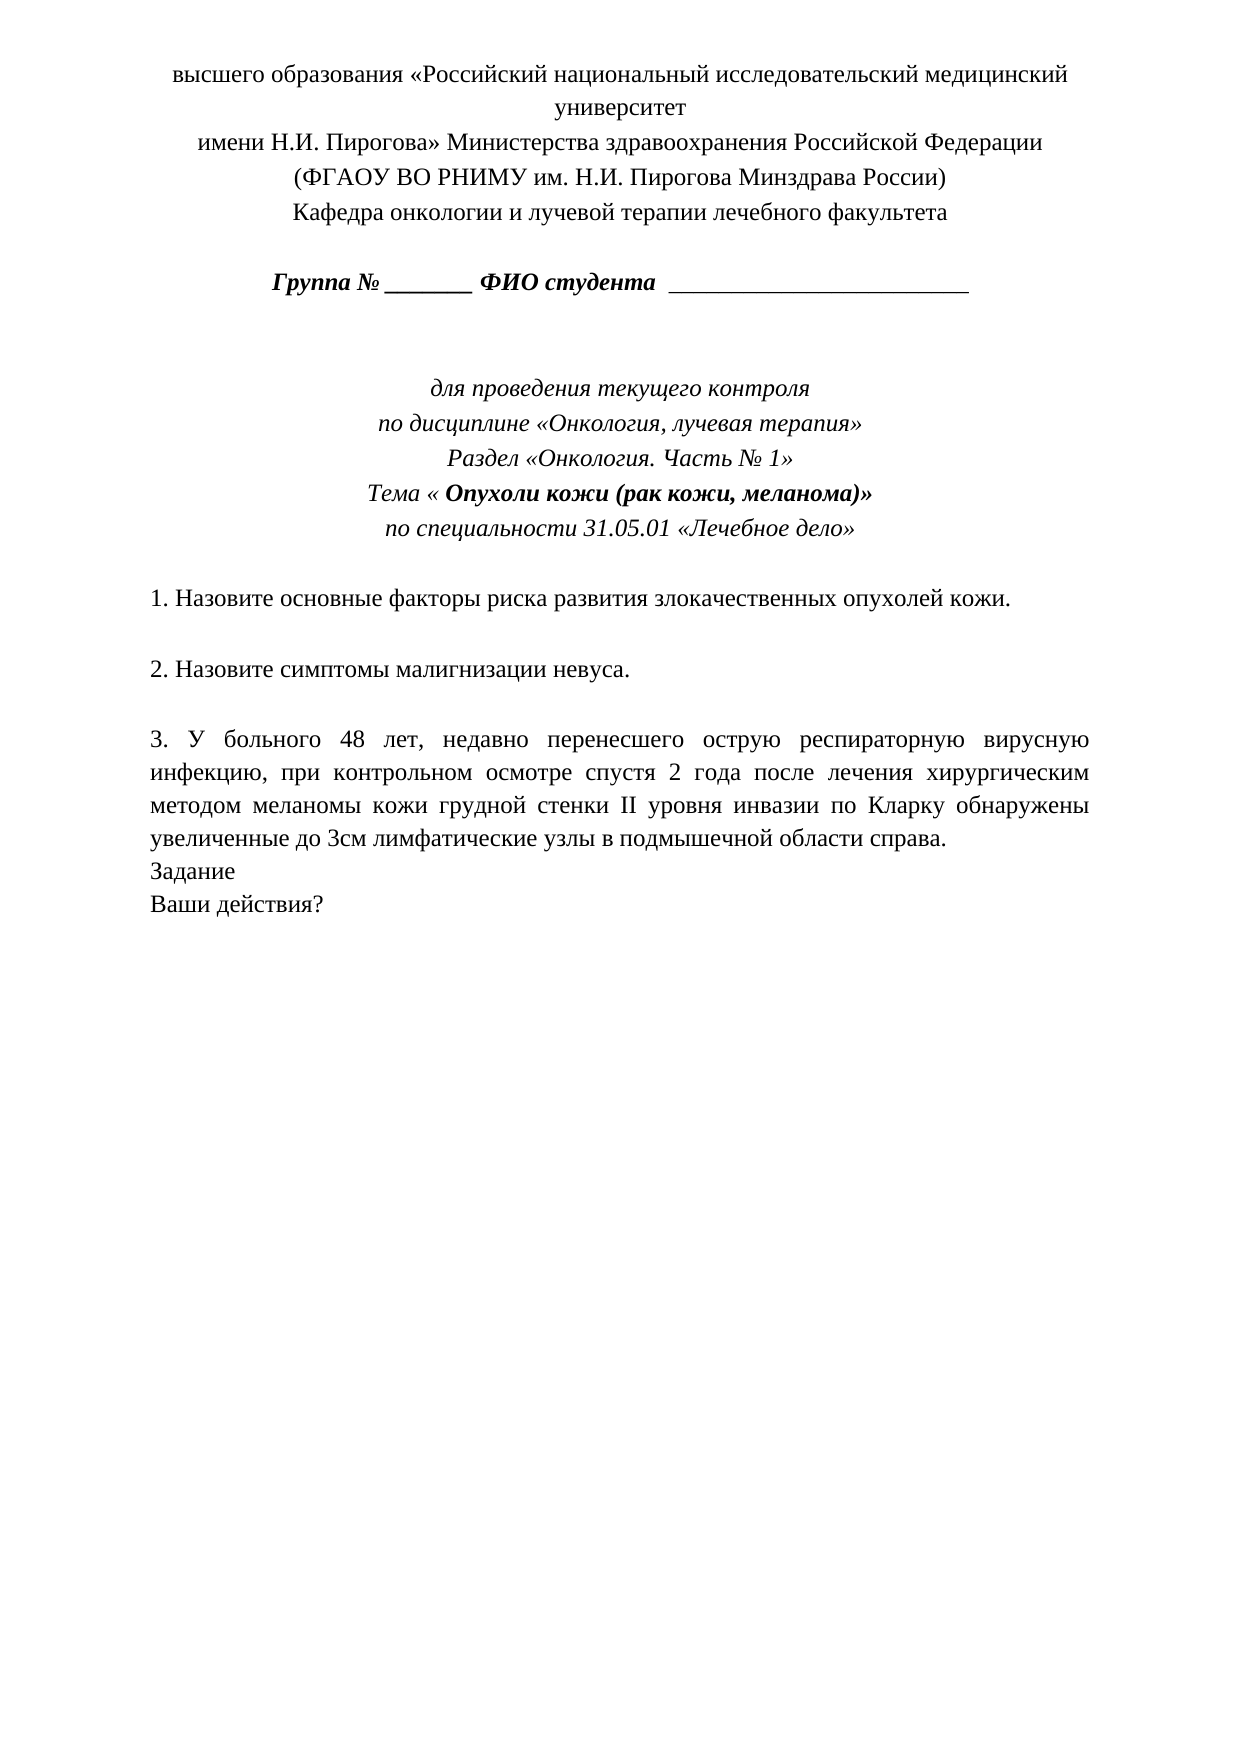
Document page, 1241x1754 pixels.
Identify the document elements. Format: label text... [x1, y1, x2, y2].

text по специальности 31.05.01 «Лечебное дело» [150, 513, 1090, 542]
text 2. Назовите симптомы малигнизации невуса. [150, 654, 1090, 682]
text (ФГАОУ ВО РНИМУ им. Н.И. Пирогова Минздрава России) [150, 162, 1090, 191]
text имени Н.И. Пирогова» Министерства здравоохранения Российской Федерации [150, 127, 1090, 156]
text Кафедра онкологии и лучевой терапии лечебного факультета [150, 197, 1090, 226]
text Задание [150, 856, 1090, 885]
text Ваши действия? [150, 889, 1090, 918]
text Раздел «Онкология. Часть № 1» [150, 443, 1090, 472]
text высшего образования «Российский национальный исследовательский медицинский университет [150, 59, 1090, 121]
text Тема « Опухоли кожи (рак кожи, меланома)» [150, 478, 1090, 507]
text 3. У больного 48 лет, недавно перенесшего острую респираторную вирусную инфекцию, при контрольном осмотре спустя 2 года после лечения хирургическим методом меланомы кожи грудной стенки II уровня инвазии по Кларку обнаружены увеличенные до 3см лимфатические узлы в подмышечной области справа. [150, 724, 1090, 852]
text по дисциплине «Онкология, лучевая терапия» [150, 408, 1090, 437]
text 1. Назовите основные факторы риска развития злокачественных опухолей кожи. [150, 583, 1090, 612]
text для проведения текущего контроля [150, 373, 1090, 402]
text Группа № _______ ФИО студента ________________________ [150, 267, 1090, 296]
